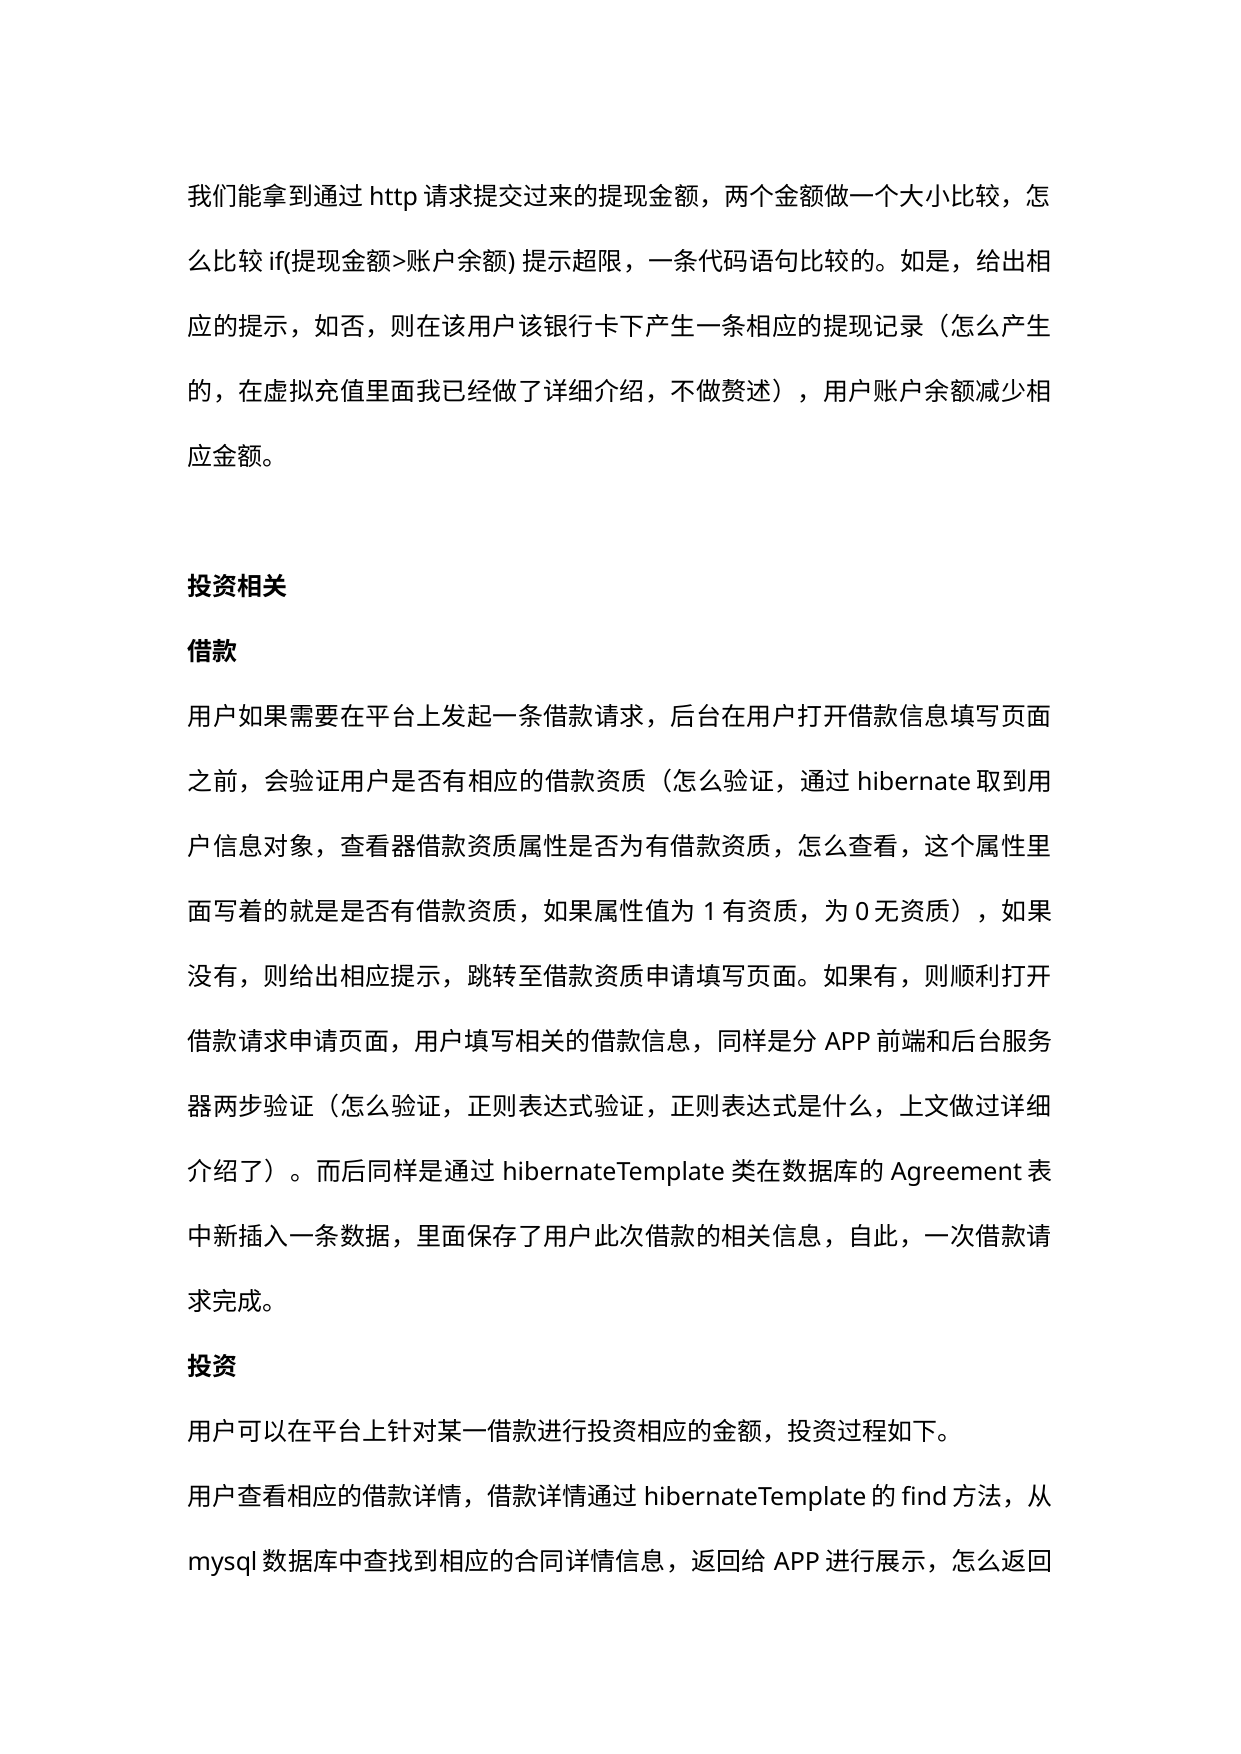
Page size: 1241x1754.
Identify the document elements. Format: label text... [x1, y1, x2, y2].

text 借款 [187, 617, 1053, 682]
text 投资 [187, 1332, 1053, 1397]
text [187, 162, 1053, 487]
text 用户可以在平台上针对某一借款进行投资相应的金额，投资过程如下。 [187, 1397, 1053, 1462]
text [187, 1462, 1053, 1592]
text 用户如果需要在平台上发起一条借款请求，后台在用户打开借款信息填写页面之前，会验证用户是否有相应的借款资质（怎么验证，通过hibernate取到用户信息对象，查看器借款资质属性是否为有借款资质，怎么查看，这个属性里面写着的就是是否有借款资质，如果属性值为1有资质，为0无资质），如果没有，则给出相应提示，跳转至借款资质申请填写页面。如果有，则顺利打开借款请求申请页面，用户填写相关的借款信息，同样是分APP前端和后台服务器两步验证（怎么验证，正则表达式验证，正则表达式是什么，上文做过详细介绍了）。而后同样是通过hibernateTemplate类在数据库的Agreement表中新插入一条数据，里面保存了用户此次借款的相关信息，自此，一次借款请求完成。 [187, 682, 1053, 1332]
text 投资相关 [187, 552, 1053, 617]
